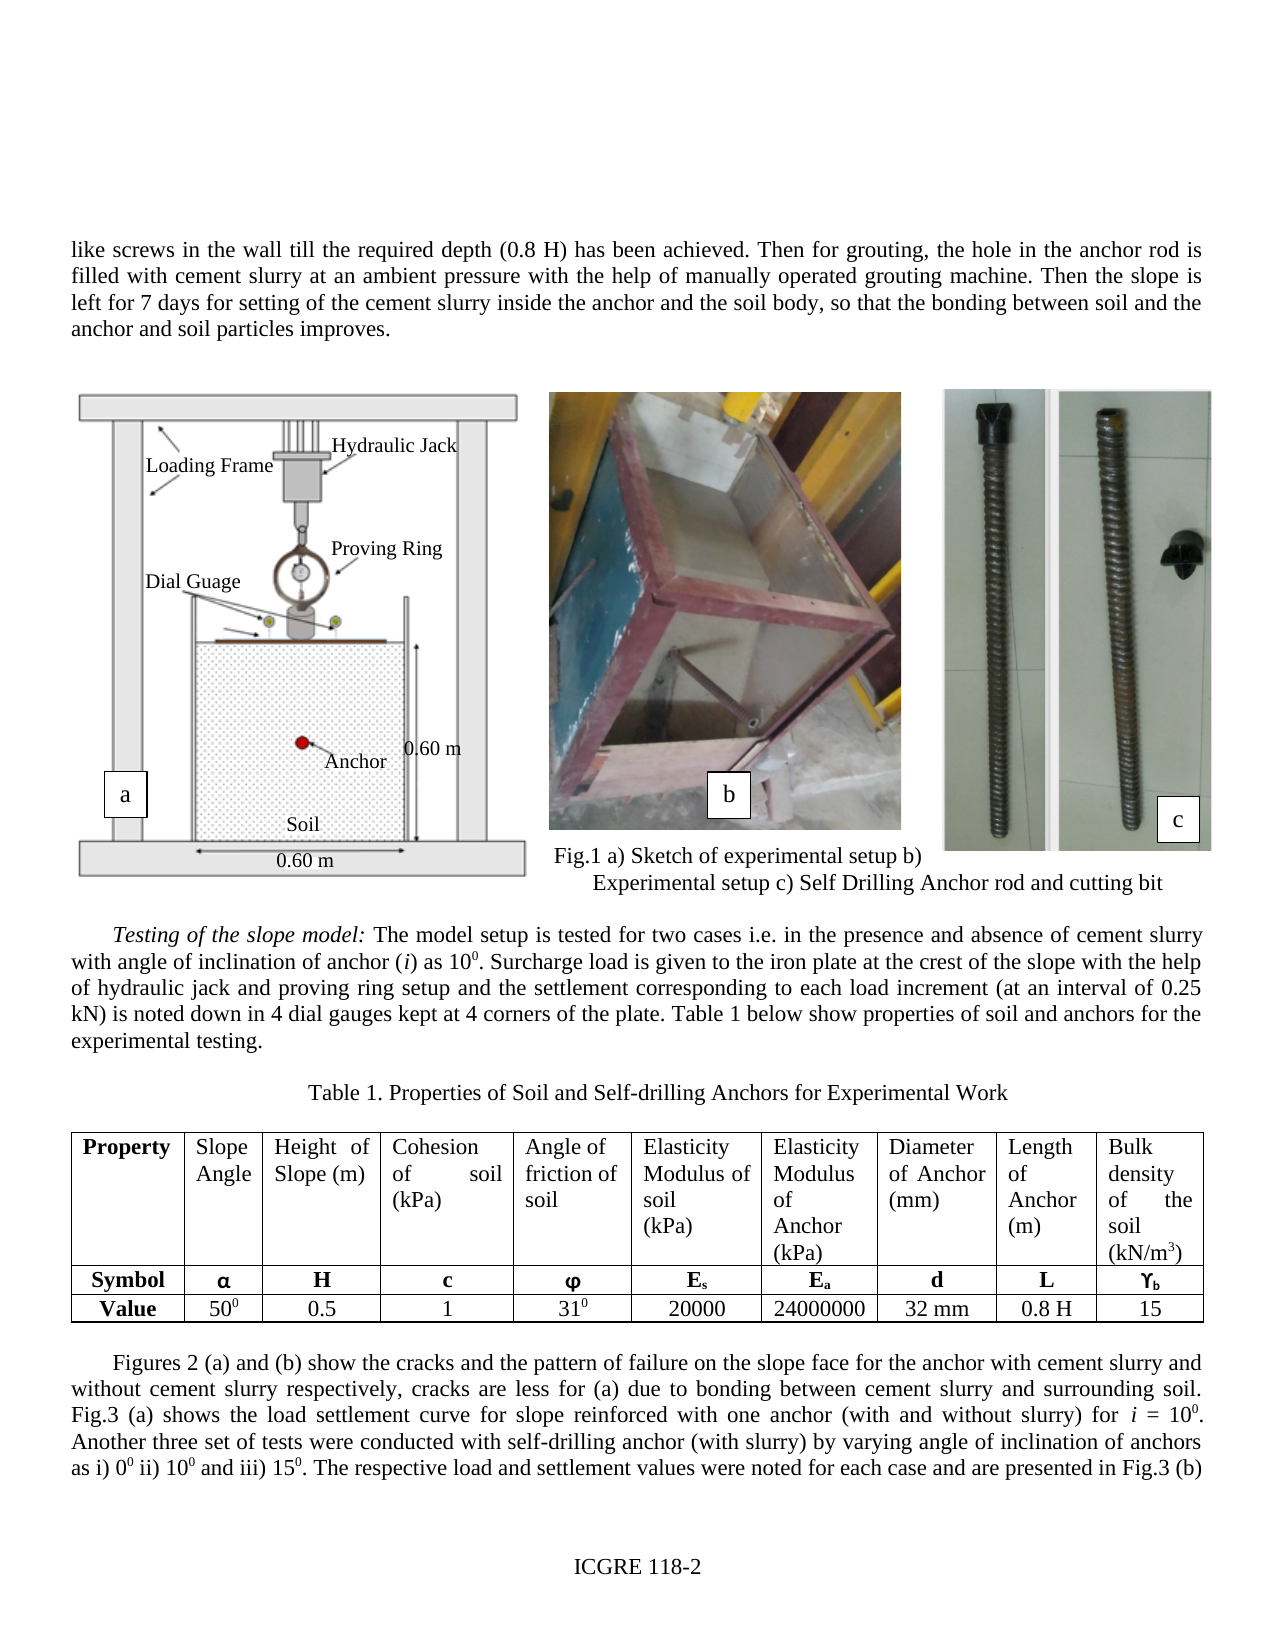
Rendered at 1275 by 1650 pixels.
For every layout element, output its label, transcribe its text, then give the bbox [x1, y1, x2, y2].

text Figures 2 (a) and (b) show the cracks and the pattern of failure on the slope face for the anchor with cement slurry and without cement slurry respectively, cracks are less for (a) due to bonding between cement slurry and surrounding soil. Fig.3 (a) shows the load settlement curve for slope reinforced with one anchor (with and without slurry) for i = 100. Another three set of tests were conducted with self-drilling anchor (with slurry) by varying angle of inclination of anchors as i) 00 ii) 100 and iii) 150. The respective load and settlement values were noted for each case and are presented in Fig.3 (b) [71, 1349, 1204, 1481]
picture [549, 392, 902, 830]
table_cell 0.8 H [997, 1295, 1096, 1321]
table_cell α [185, 1266, 262, 1294]
table_cell 500 [185, 1295, 262, 1321]
table_cell 20000 [632, 1295, 761, 1321]
table_cell 0.5 [263, 1295, 380, 1321]
table_cell 32 mm [878, 1295, 996, 1321]
table_cell 24000000 [762, 1295, 877, 1321]
table_header Elasticity Modulus of Anchor (kPa) [762, 1133, 877, 1265]
table_cell Value [72, 1295, 184, 1321]
table_cell 15 [1097, 1295, 1203, 1321]
table_cell Es [632, 1266, 761, 1294]
table_header Property [72, 1133, 184, 1265]
table_header Cohesion of soil (kPa) [381, 1133, 513, 1265]
table_cell 310 [514, 1295, 631, 1321]
table_cell L [997, 1266, 1096, 1294]
table_header Height of Slope (m) [263, 1133, 380, 1265]
table_cell c [381, 1266, 513, 1294]
table_cell 1 [381, 1295, 513, 1321]
table_header Angle of friction of soil [514, 1133, 631, 1265]
table_header Elasticity Modulus of soil (kPa) [632, 1133, 761, 1265]
picture [70, 391, 533, 879]
table_header Diameter of Anchor (mm) [878, 1133, 996, 1265]
table_header Bulk density of the soil (kN/m3) [1097, 1133, 1203, 1265]
picture [942, 389, 1212, 851]
table_cell H [263, 1266, 380, 1294]
text Testing of the slope model: The model setup is tested for two cases i.e. in the presence and absence of cement slurry with angle of inclination of anchor (i) as 100. Surcharge load is given to the iron plate at the crest of the slope with the help of hydraulic jack and proving ring setup and the settlement corresponding to each load increment (at an interval of 0.25 kN) is noted down in 4 dial gauges kept at 4 corners of the plate. Table 1 below show properties of soil and anchors for the experimental testing. [71, 921, 1204, 1053]
table_cell Ea [762, 1266, 877, 1294]
table_cell ϒb [1097, 1266, 1203, 1294]
table_cell Symbol [72, 1266, 184, 1294]
table_header Slope Angle [185, 1133, 262, 1265]
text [71, 236, 1204, 342]
table_cell d [878, 1266, 996, 1294]
table_header Length of Anchor (m) [997, 1133, 1096, 1265]
table_cell φ [514, 1266, 631, 1294]
text Table 1. Properties of Soil and Self-drilling Anchors for Experimental Work [71, 1079, 1204, 1106]
